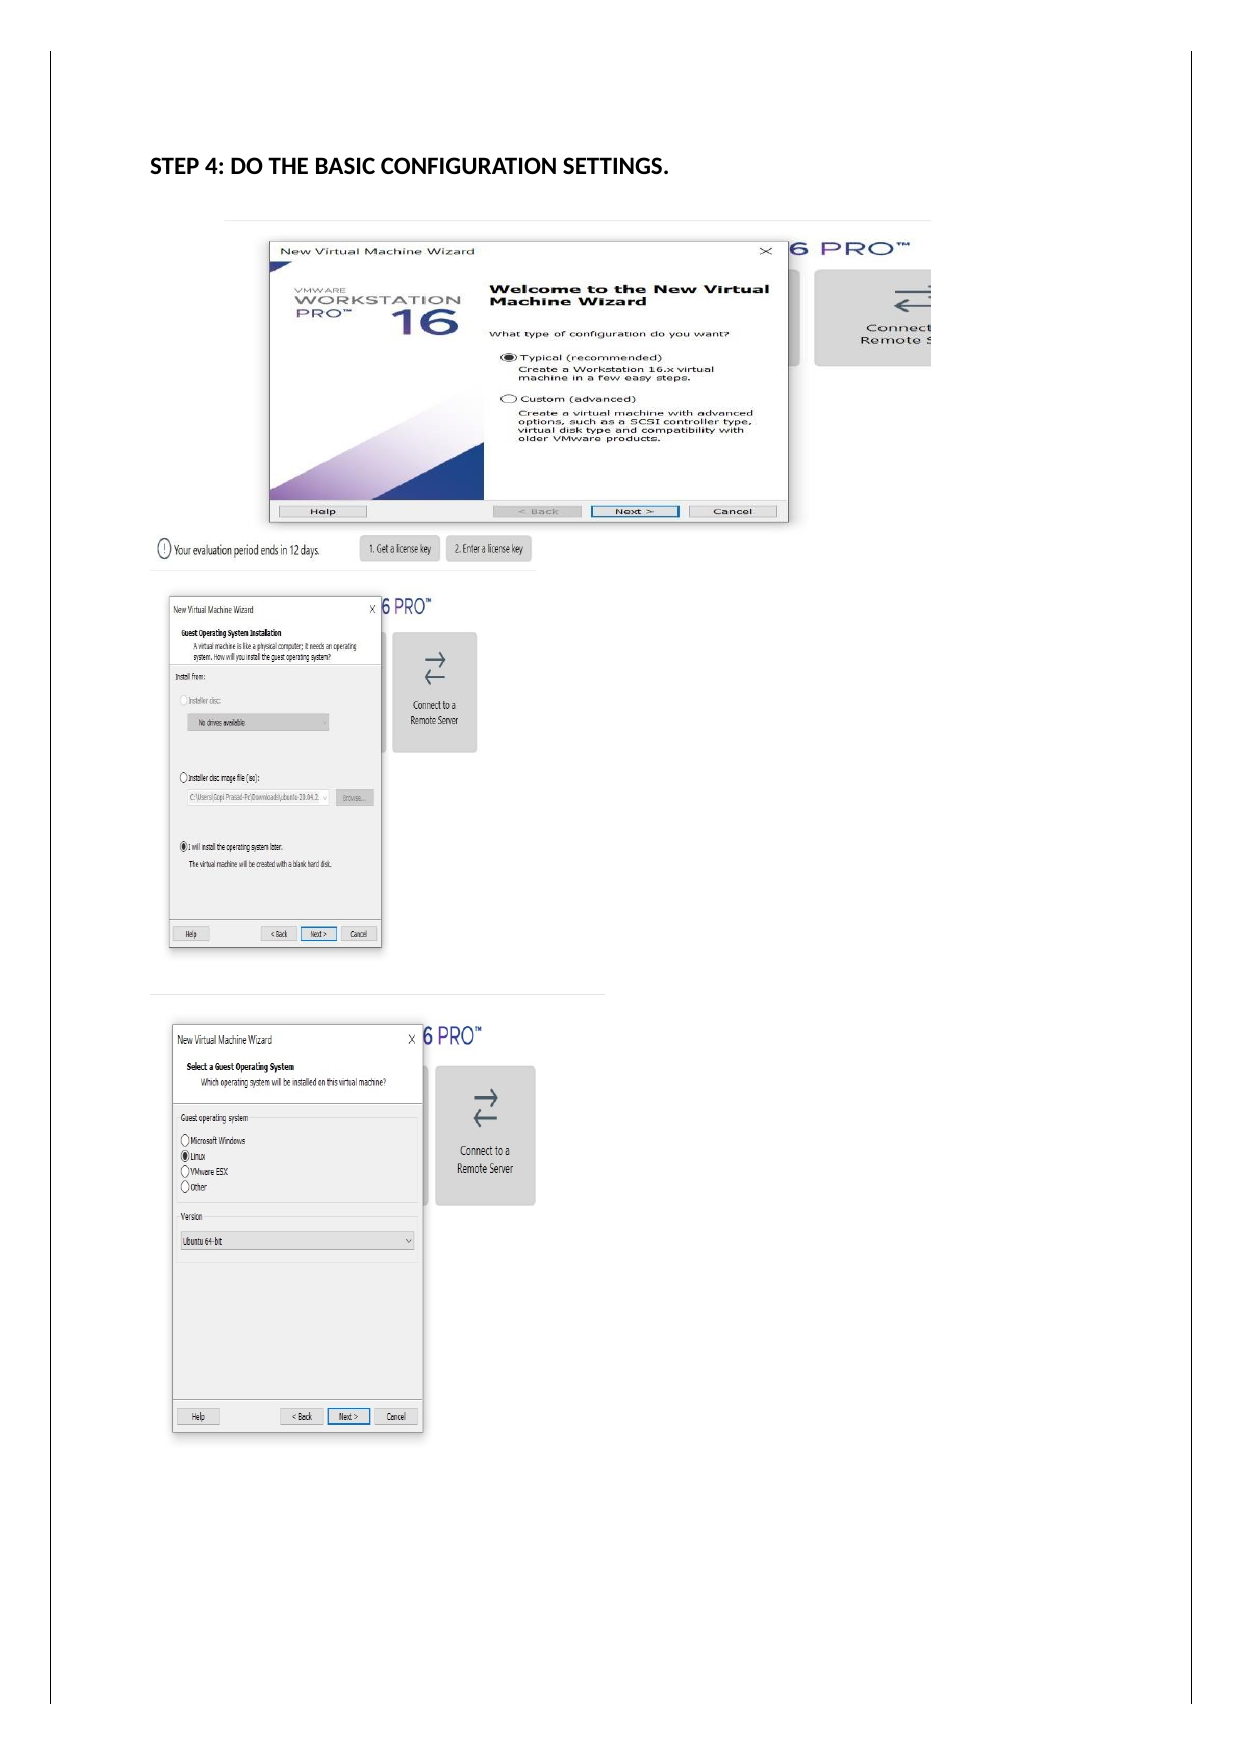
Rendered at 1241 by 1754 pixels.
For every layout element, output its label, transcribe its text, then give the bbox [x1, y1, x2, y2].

picture [224, 220, 931, 534]
picture [150, 994, 605, 1449]
text STEP 4: DO THE BASIC CONFIGURATION SETTINGS. [150, 150, 1008, 181]
picture [150, 535, 537, 962]
